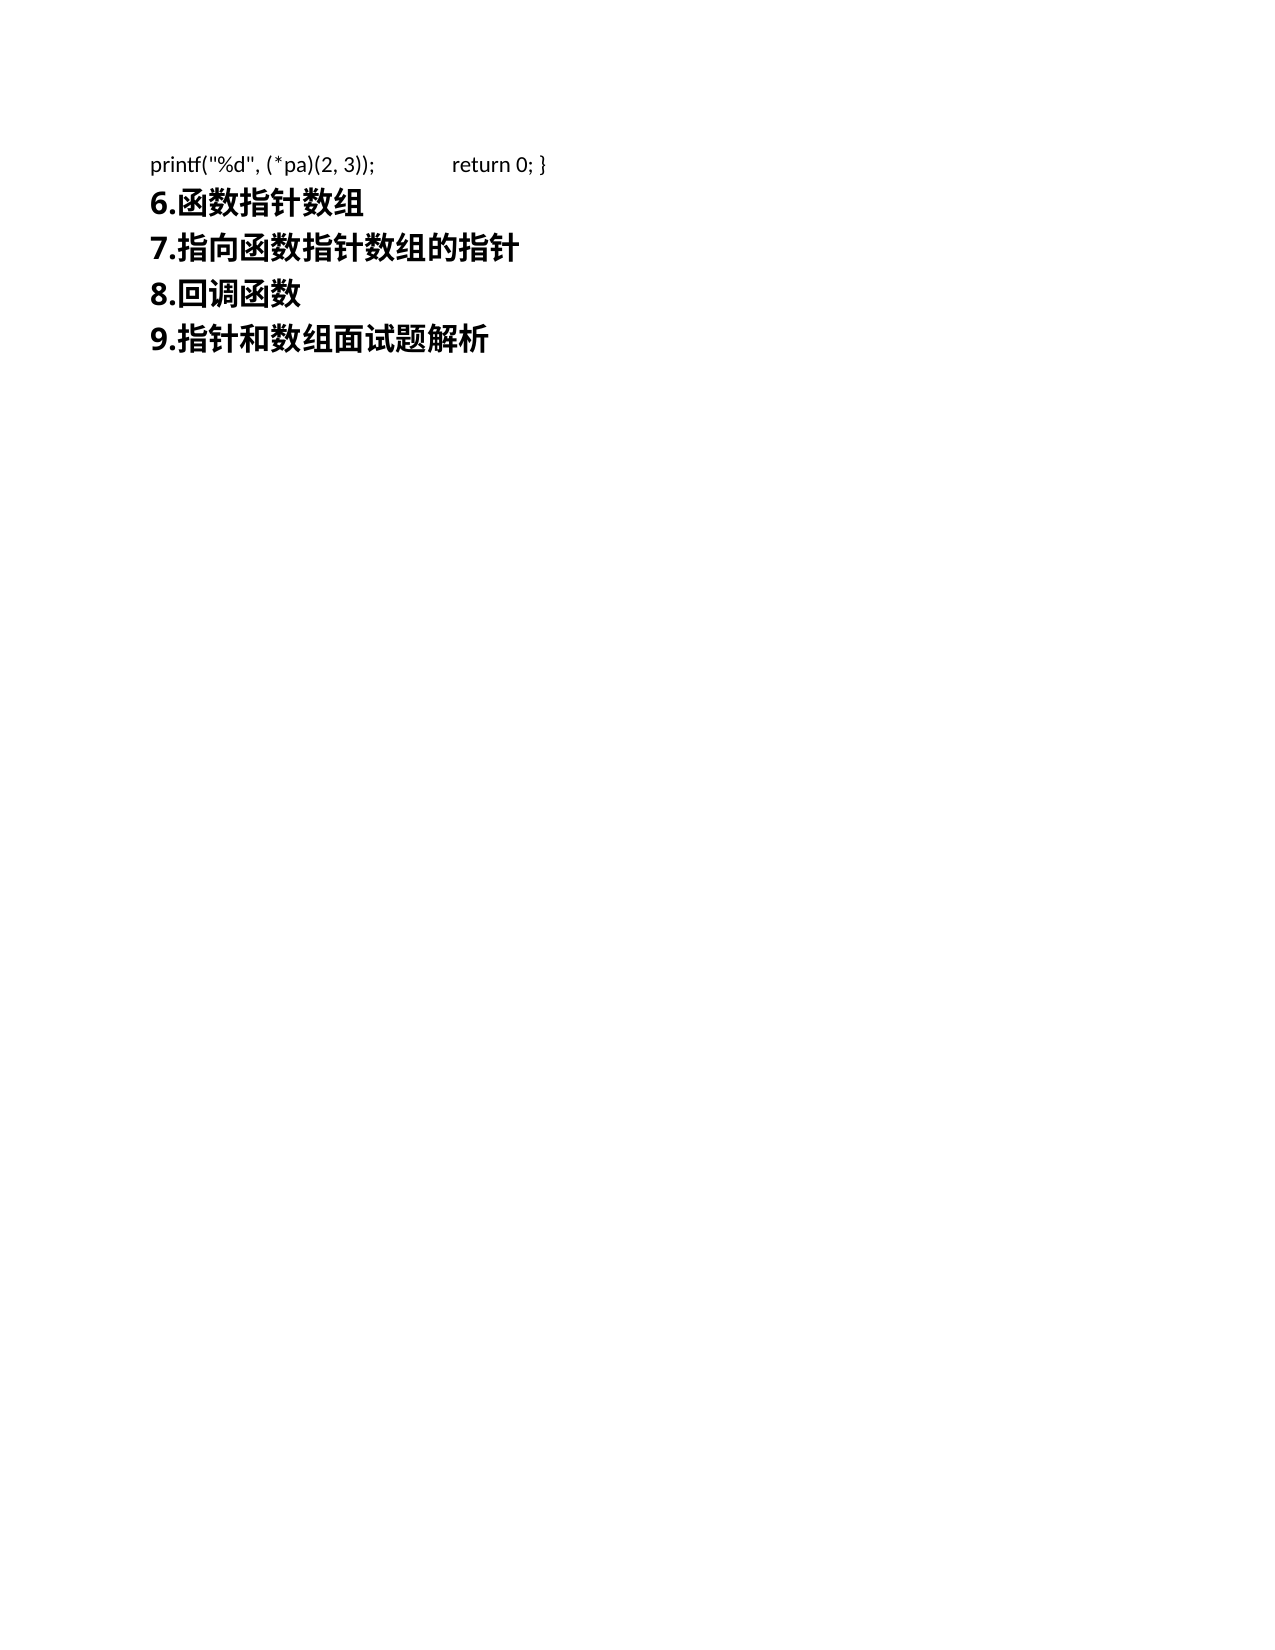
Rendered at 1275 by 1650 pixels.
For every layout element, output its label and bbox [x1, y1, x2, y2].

text [150, 150, 1125, 178]
